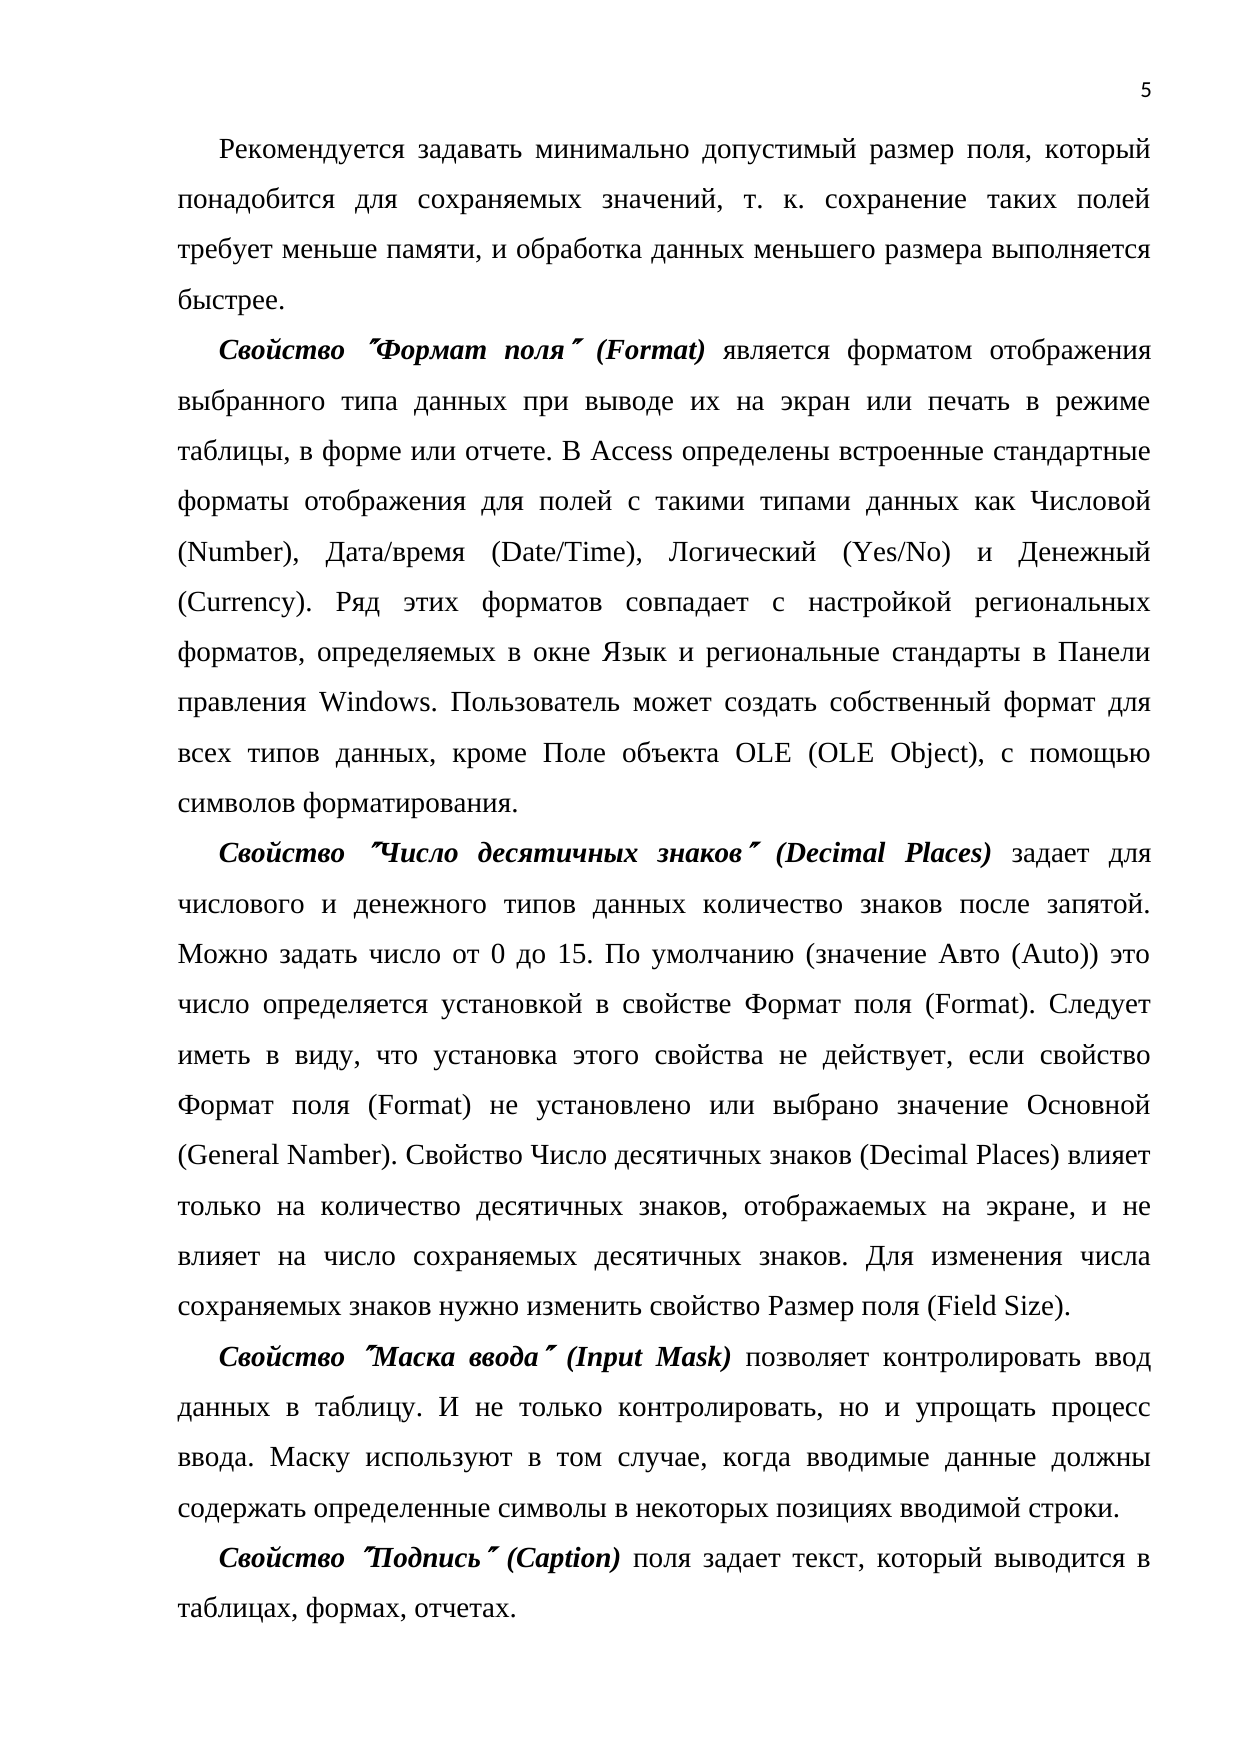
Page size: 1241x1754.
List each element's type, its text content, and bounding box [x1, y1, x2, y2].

text Рекомендуется задавать минимально допустимый размер поля, который понадобится для сохраняемых значений, т. к. сохранение таких полей требует меньше памяти, и обработка данных меньшего размера выполняется быстрее. [177, 131, 1152, 316]
text Свойство Подпись (Caption) поля задает текст, который выводится в таблицах, формах, отчетах. [177, 1540, 1152, 1624]
text Свойство Маска ввода (Input Mask) позволяет контролировать ввод данных в таблицу. И не только контролировать, но и упрощать процесс ввода. Маску используют в том случае, когда вводимые данные должны содержать определенные символы в некоторых позициях вводимой строки. [177, 1339, 1152, 1523]
text Свойство Число десятичных знаков (Decimal Places) задает для числового и денежного типов данных количество знаков после запятой. Можно задать число от 0 до 15. По умолчанию (значение Авто (Auto)) это число определяется установкой в свойстве Формат поля (Format). Следует иметь в виду, что установка этого свойства не действует, если свойство Формат поля (Format) не установлено или выбрано значение Основной (General Namber). Свойство Число десятичных знаков (Decimal Places) влияет только на количество десятичных знаков, отображаемых на экране, и не влияет на число сохраняемых десятичных знаков. Для изменения числа сохраняемых знаков нужно изменить свойство Размер поля (Field Size). [177, 836, 1152, 1322]
text Свойство Формат поля (Format) является форматом отображения выбранного типа данных при выводе их на экран или печать в режиме таблицы, в форме или отчете. В Access определены встроенные стандартные форматы отображения для полей с такими типами данных как Числовой (Number), Дата/время (Date/Time), Логический (Yes/No) и Денежный (Currency). Ряд этих форматов совпадает с настройкой региональных форматов, определяемых в окне Язык и региональные стандарты в Панели правления Windows. Пользователь может создать собственный формат для всех типов данных, кроме Поле объекта OLE (OLE Object), с помощью символов форматирования. [177, 332, 1152, 819]
